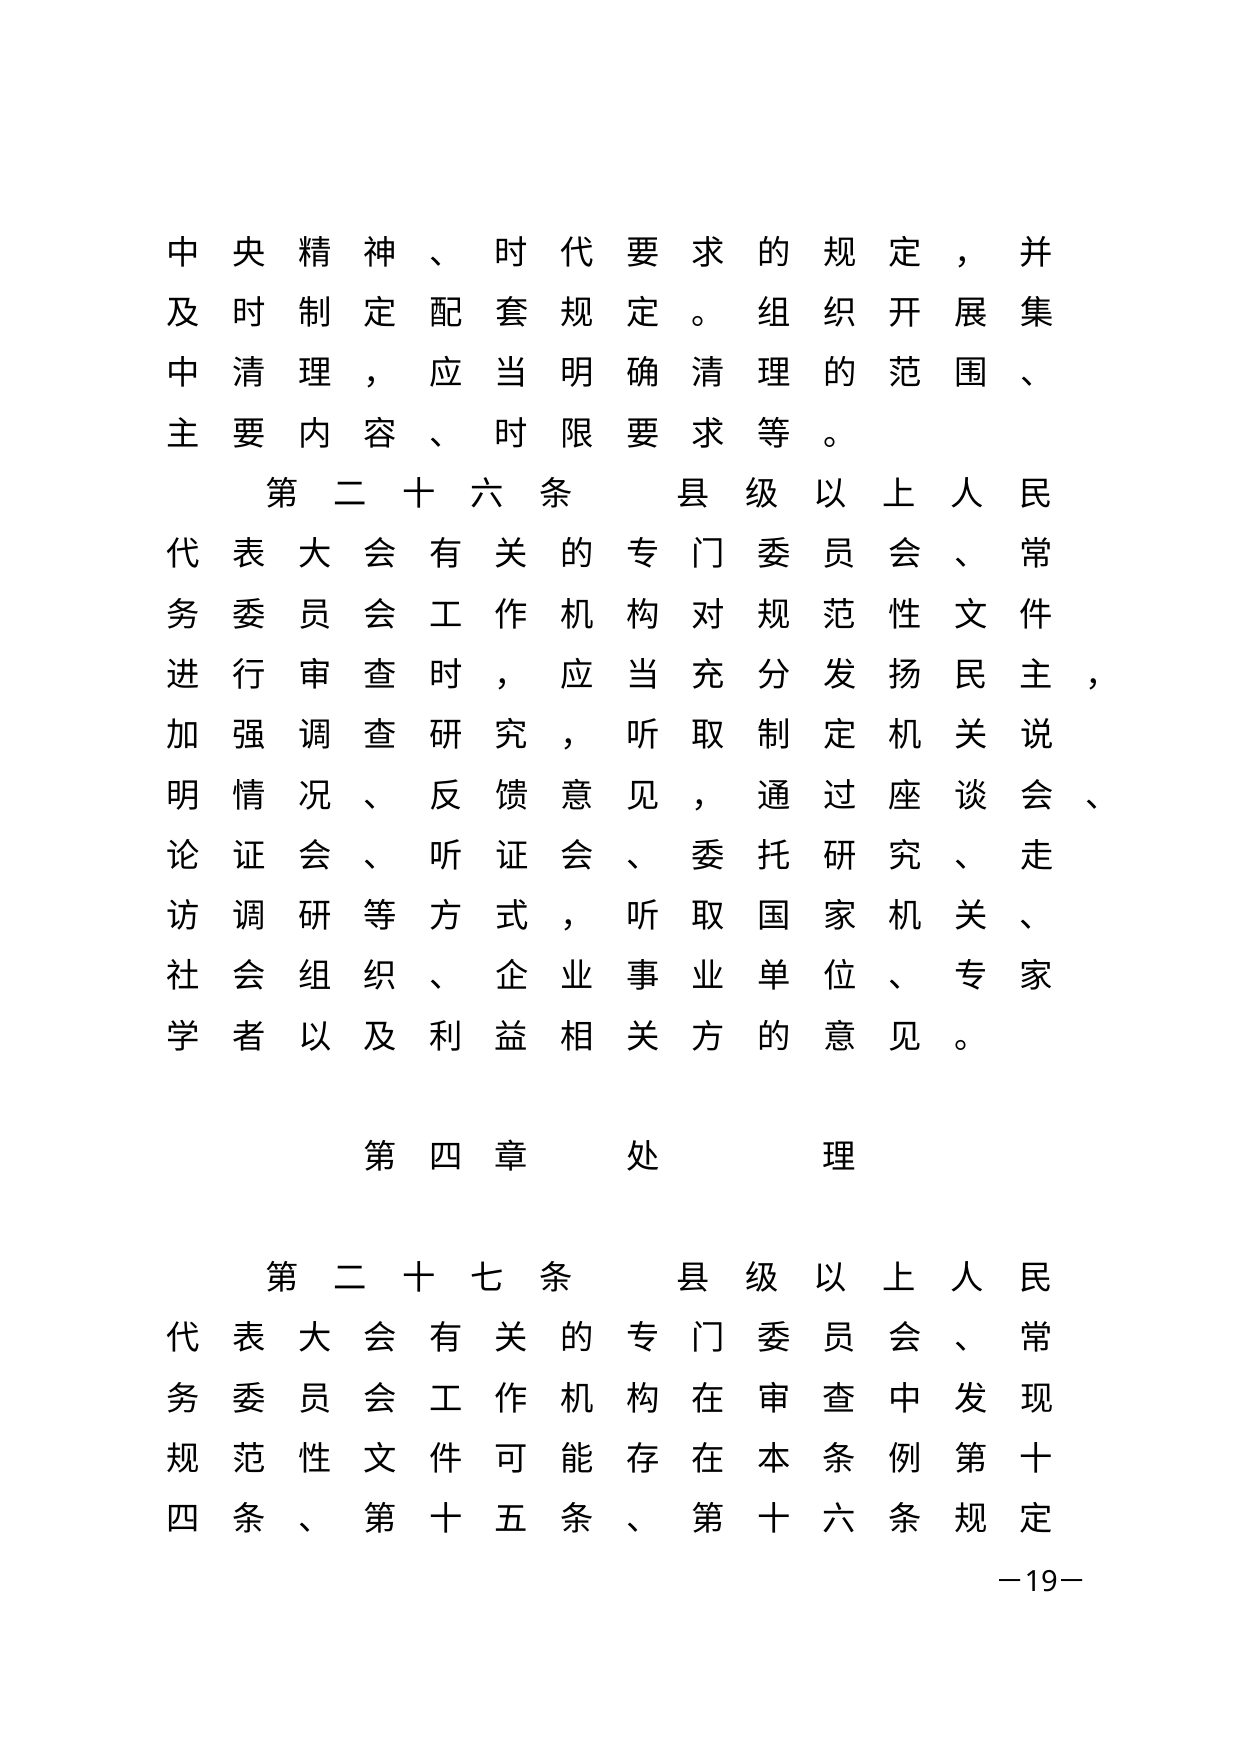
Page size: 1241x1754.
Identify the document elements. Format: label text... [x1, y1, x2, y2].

text 第二十六条 县级以上人民代表大会有关的专门委员会、常务委员会工作机构对规范性文件进行审查时，应当充分发扬民主，加强调查研究，听取制定机关说明情况、反馈意见，通过座谈会、论证会、听证会、委托研究、走访调研等方式，听取国家机关、社会组织、企业事业单位、专家学者以及利益相关方的意见。 [167, 461, 1085, 1064]
text 第四章 处 理 [167, 1124, 1085, 1184]
text 第二十七条 县级以上人民代表大会有关的专门委员会、常务委员会工作机构在审查中发现规范性文件可能存在本条例第十四条、第十五条、第十六条规定情形的，可以与制定机关沟通，或者采取书面形式对制定机关进行询问，制定机关应当在一个月内作出说明。 [167, 1245, 1085, 1546]
text 县级以上人民代表大会常务委员会及其工作机构根据需要，可以对涉及重要法律制定或者修改、社会公共利益等方面的规范性文件组织开展集中清理，督促有关方面及时修改或者废止不符合、不衔接、不适应法律规定、中央精神、时代要求的规定，并及时制定配套规定。组织开展集中清理，应当明确清理的范围、主要内容、时限要求等。 [167, 219, 1085, 461]
